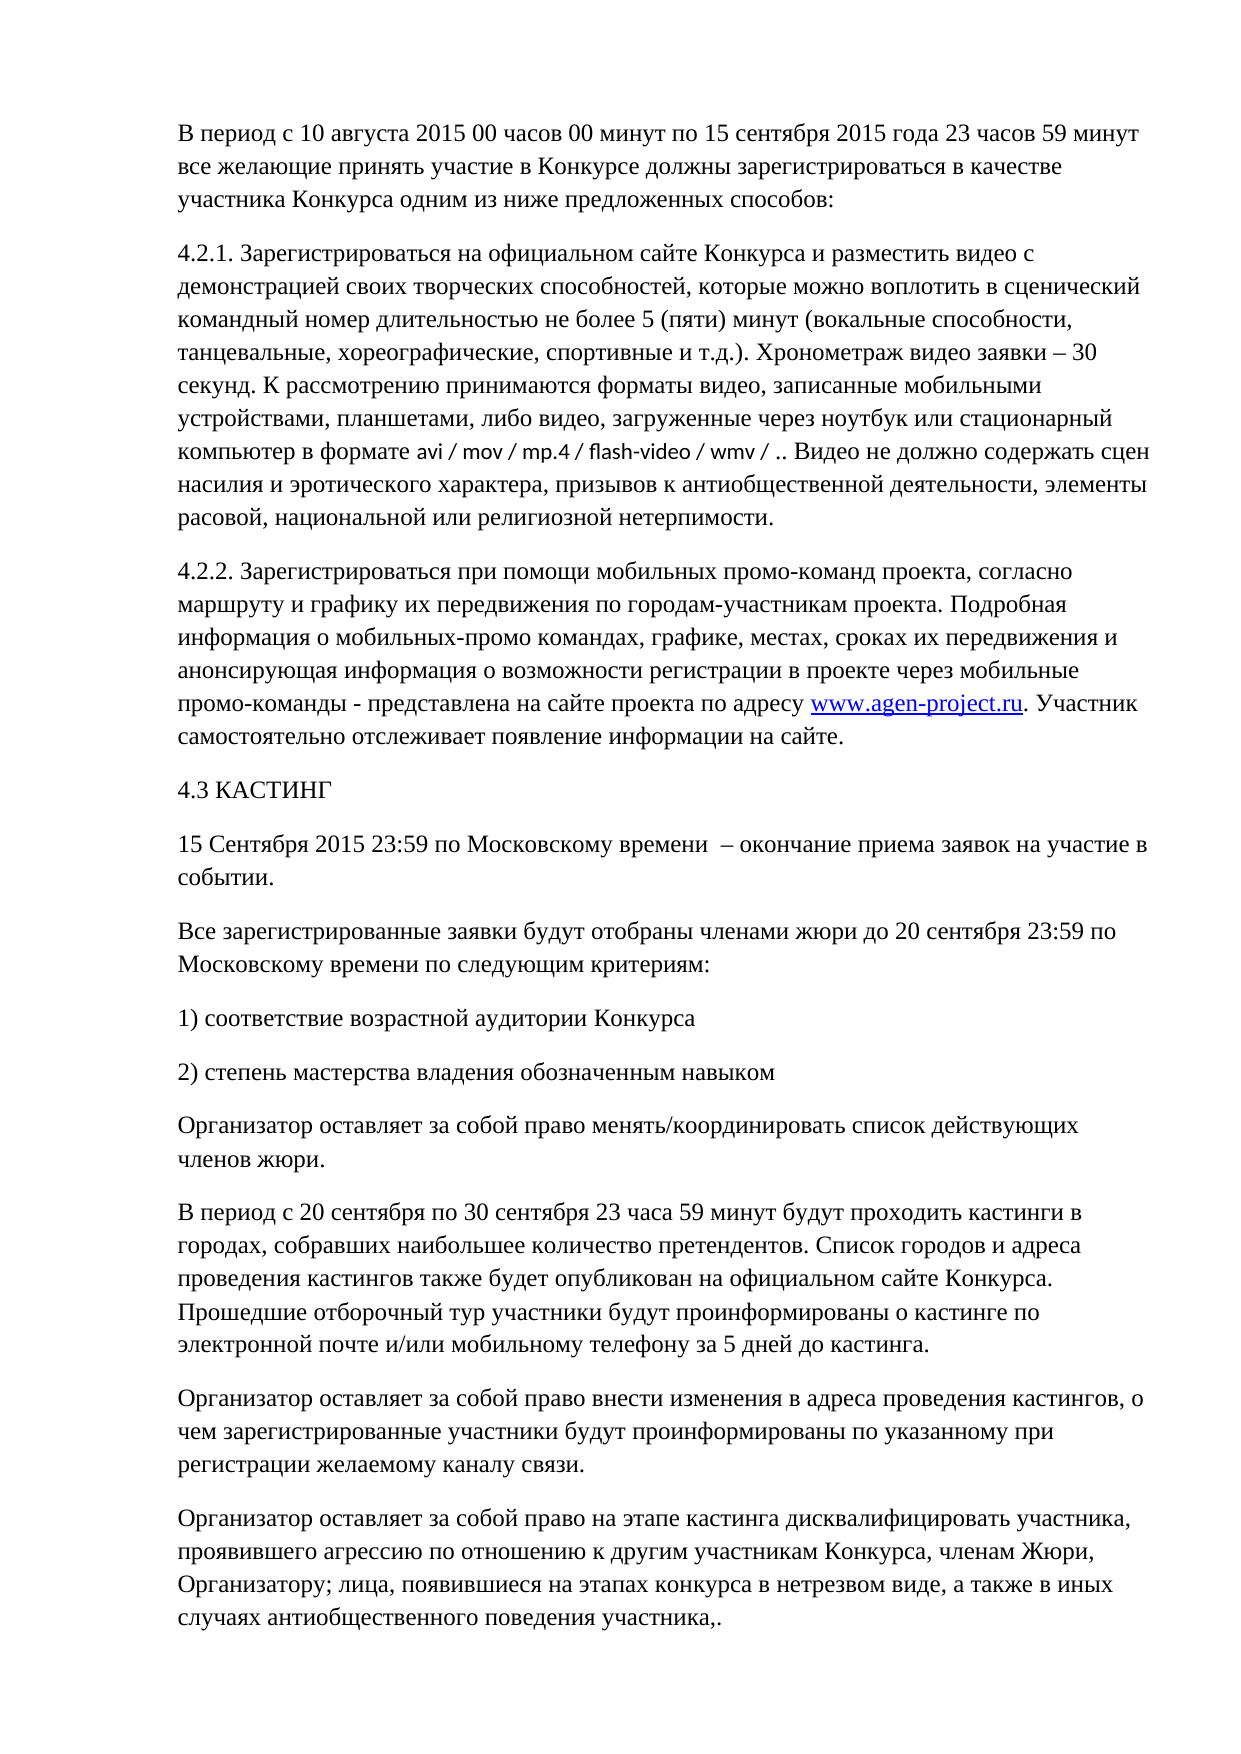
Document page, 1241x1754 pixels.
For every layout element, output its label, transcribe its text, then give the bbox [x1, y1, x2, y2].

text В период с 20 сентября по 30 сентября 23 часа 59 минут будут проходить кастинги в городах, собравших наибольшее количество претендентов. Список городов и адреса проведения кастингов также будет опубликован на официальном сайте Конкурса. Прошедшие отборочный тур участники будут проинформированы о кастинге по электронной почте и/или мобильному телефону за 5 дней до кастинга. [177, 1197, 1152, 1358]
text В период с 10 августа 2015 00 часов 00 минут по 15 сентября 2015 года 23 часов 59 минут все желающие принять участие в Конкурсе должны зарегистрироваться в качестве участника Конкурса одним из ниже предложенных способов: [177, 118, 1152, 213]
text 4.3 КАСТИНГ [177, 775, 1152, 804]
text 4.2.1. Зарегистрироваться на официальном сайте Конкурса и разместить видео с демонстрацией своих творческих способностей, которые можно воплотить в сценический командный номер длительностью не более 5 (пяти) минут (вокальные способности, танцевальные, хореографические, спортивные и т.д.). Хронометраж видео заявки – 30 секунд. К рассмотрению принимаются форматы видео, записанные мобильными устройствами, планшетами, либо видео, загруженные через ноутбук или стационарный компьютер в формате avi / mov / mp.4 / flash-video / wmv / .. Видео не должно содержать сцен насилия и эротического характера, призывов к антиобщественной деятельности, элементы расовой, национальной или религиозной нетерпимости. [177, 238, 1152, 531]
text 2) степень мастерства владения обозначенным навыком [177, 1057, 1152, 1086]
text Организатор оставляет за собой право менять/координировать список действующих членов жюри. [177, 1111, 1152, 1172]
text Организатор оставляет за собой право внести изменения в адреса проведения кастингов, о чем зарегистрированные участники будут проинформированы по указанному при регистрации желаемому каналу связи. [177, 1383, 1152, 1478]
text Все зарегистрированные заявки будут отобраны членами жюри до 20 сентября 23:59 по Московскому времени по следующим критериям: [177, 916, 1152, 978]
text Организатор оставляет за собой право на этапе кастинга дисквалифицировать участника, проявившего агрессию по отношению к другим участникам Конкурса, членам Жюри, Организатору; лица, появившиеся на этапах конкурса в нетрезвом виде, а также в иных случаях антиобщественного поведения участника,. [177, 1503, 1152, 1631]
text 15 Сентября 2015 23:59 по Московскому времени – окончание приема заявок на участие в событии. [177, 829, 1152, 891]
text 4.2.2. Зарегистрироваться при помощи мобильных промо-команд проекта, согласно маршруту и графику их передвижения по городам-участникам проекта. Подробная информация о мобильных-промо командах, графике, местах, сроках их передвижения и анонсирующая информация о возможности регистрации в проекте через мобильные промо-команды - представлена на сайте проекта по адресу www.agen-project.ru. Участник самостоятельно отслеживает появление информации на сайте. [177, 556, 1152, 750]
text 1) соответствие возрастной аудитории Конкурса [177, 1003, 1152, 1032]
